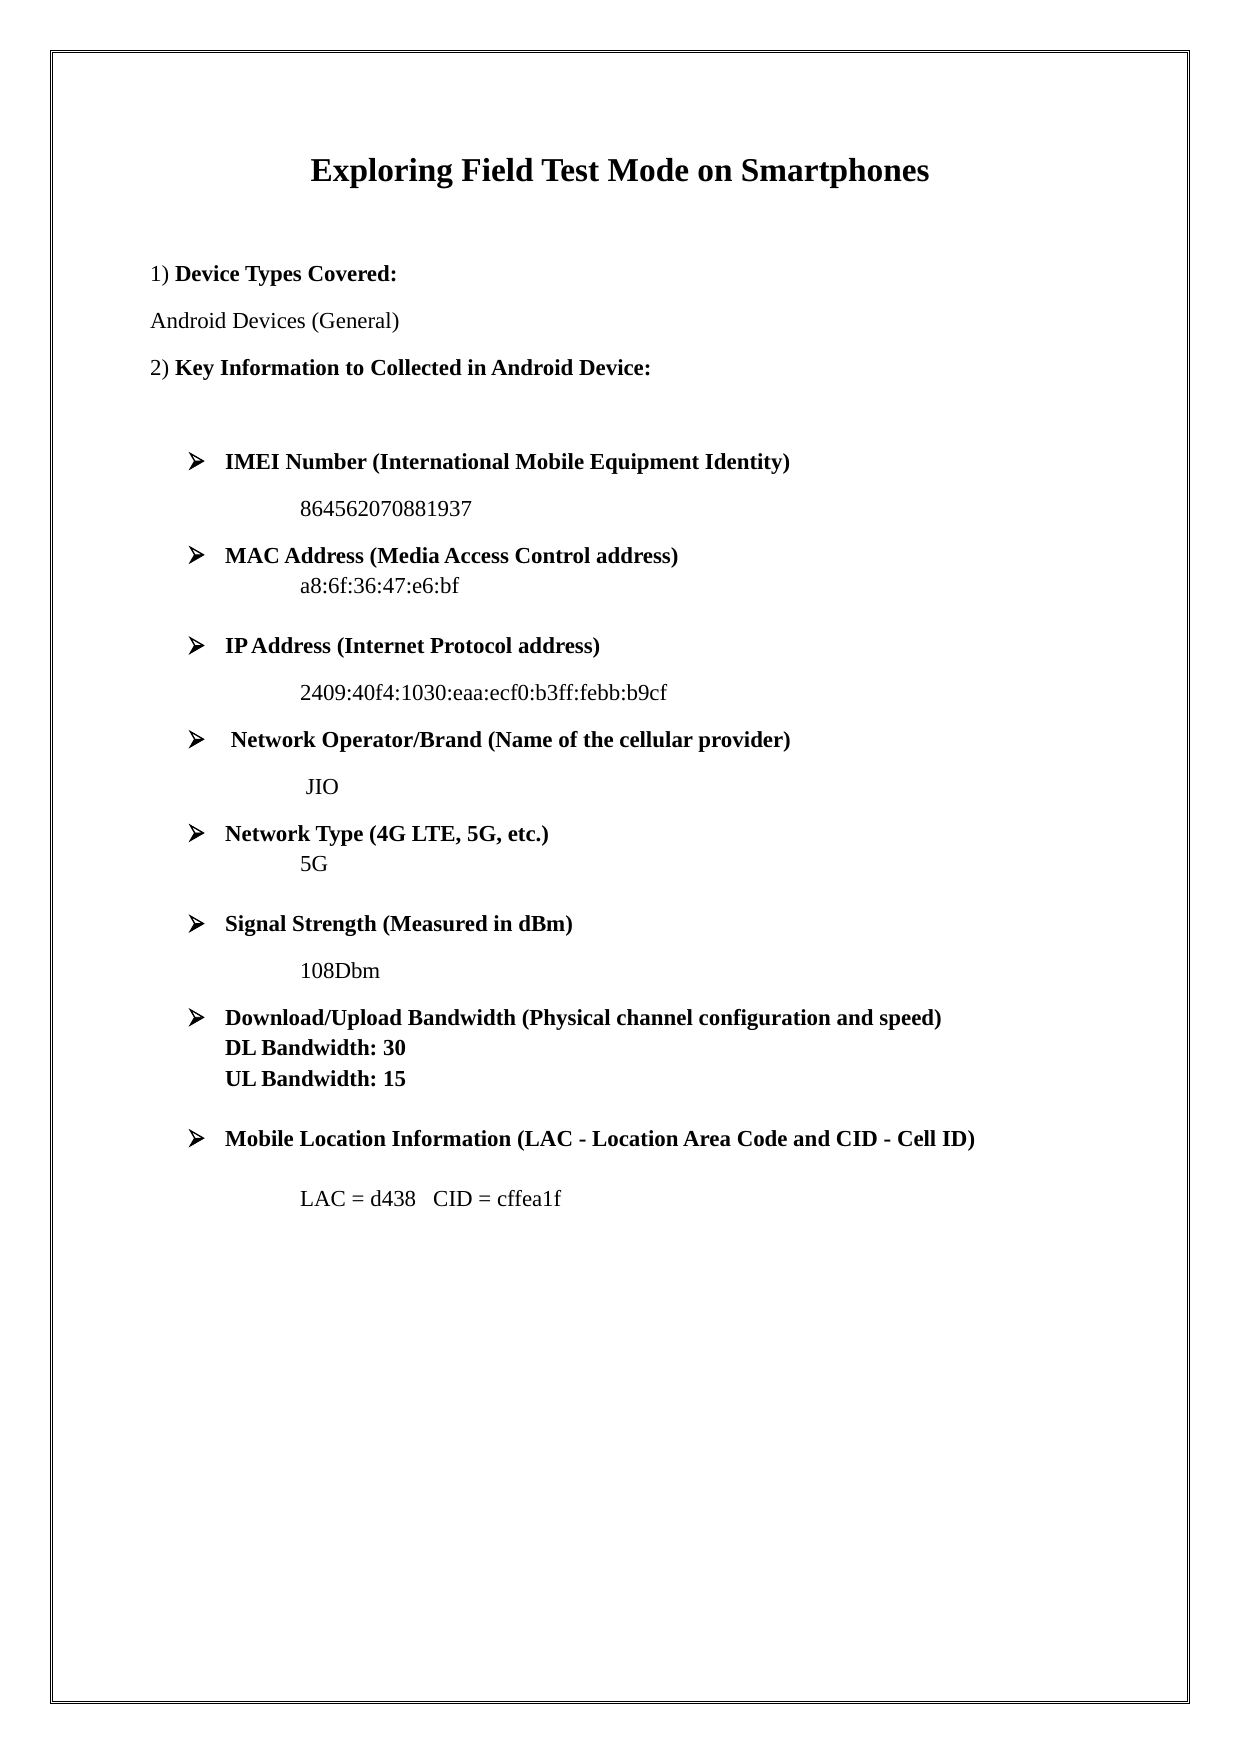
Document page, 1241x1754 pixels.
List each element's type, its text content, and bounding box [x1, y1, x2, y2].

text 2409:40f4:1030:eaa:ecf0:b3ff:febb:b9cf [150, 679, 1090, 706]
text JIO [150, 773, 1090, 799]
list a8:6f:36:47:e6:bf [225, 572, 1090, 598]
list LAC = d438 CID = cffea1f [225, 1185, 1090, 1212]
list UL Bandwidth: 15 [225, 1064, 1090, 1091]
list IMEI Number (International Mobile Equipment Identity) [187, 448, 1090, 474]
text 108Dbm [225, 957, 1090, 984]
list Mobile Location Information (LAC - Location Area Code and CID - Cell ID) [187, 1125, 1090, 1151]
text Android Devices (General) [150, 307, 1090, 334]
text Exploring Field Test Mode on Smartphones [150, 150, 1090, 188]
list IP Address (Internet Protocol address) [187, 632, 1090, 659]
text 864562070881937 [225, 495, 1090, 521]
list Download/Upload Bandwidth (Physical channel configuration and speed) [187, 1004, 1090, 1031]
list Signal Strength (Measured in dBm) [187, 910, 1090, 937]
list Network Operator/Brand (Name of the cellular provider) [187, 726, 1090, 752]
list Network Type (4G LTE, 5G, etc.) [187, 820, 1090, 846]
list MAC Address (Media Access Control address) [187, 542, 1090, 568]
list DL Bandwidth: 30 [225, 1034, 1090, 1061]
text 2) Key Information to Collected in Android Device: [150, 354, 1090, 381]
text 1) Device Types Covered: [150, 260, 1090, 287]
list 5G [225, 850, 1090, 876]
